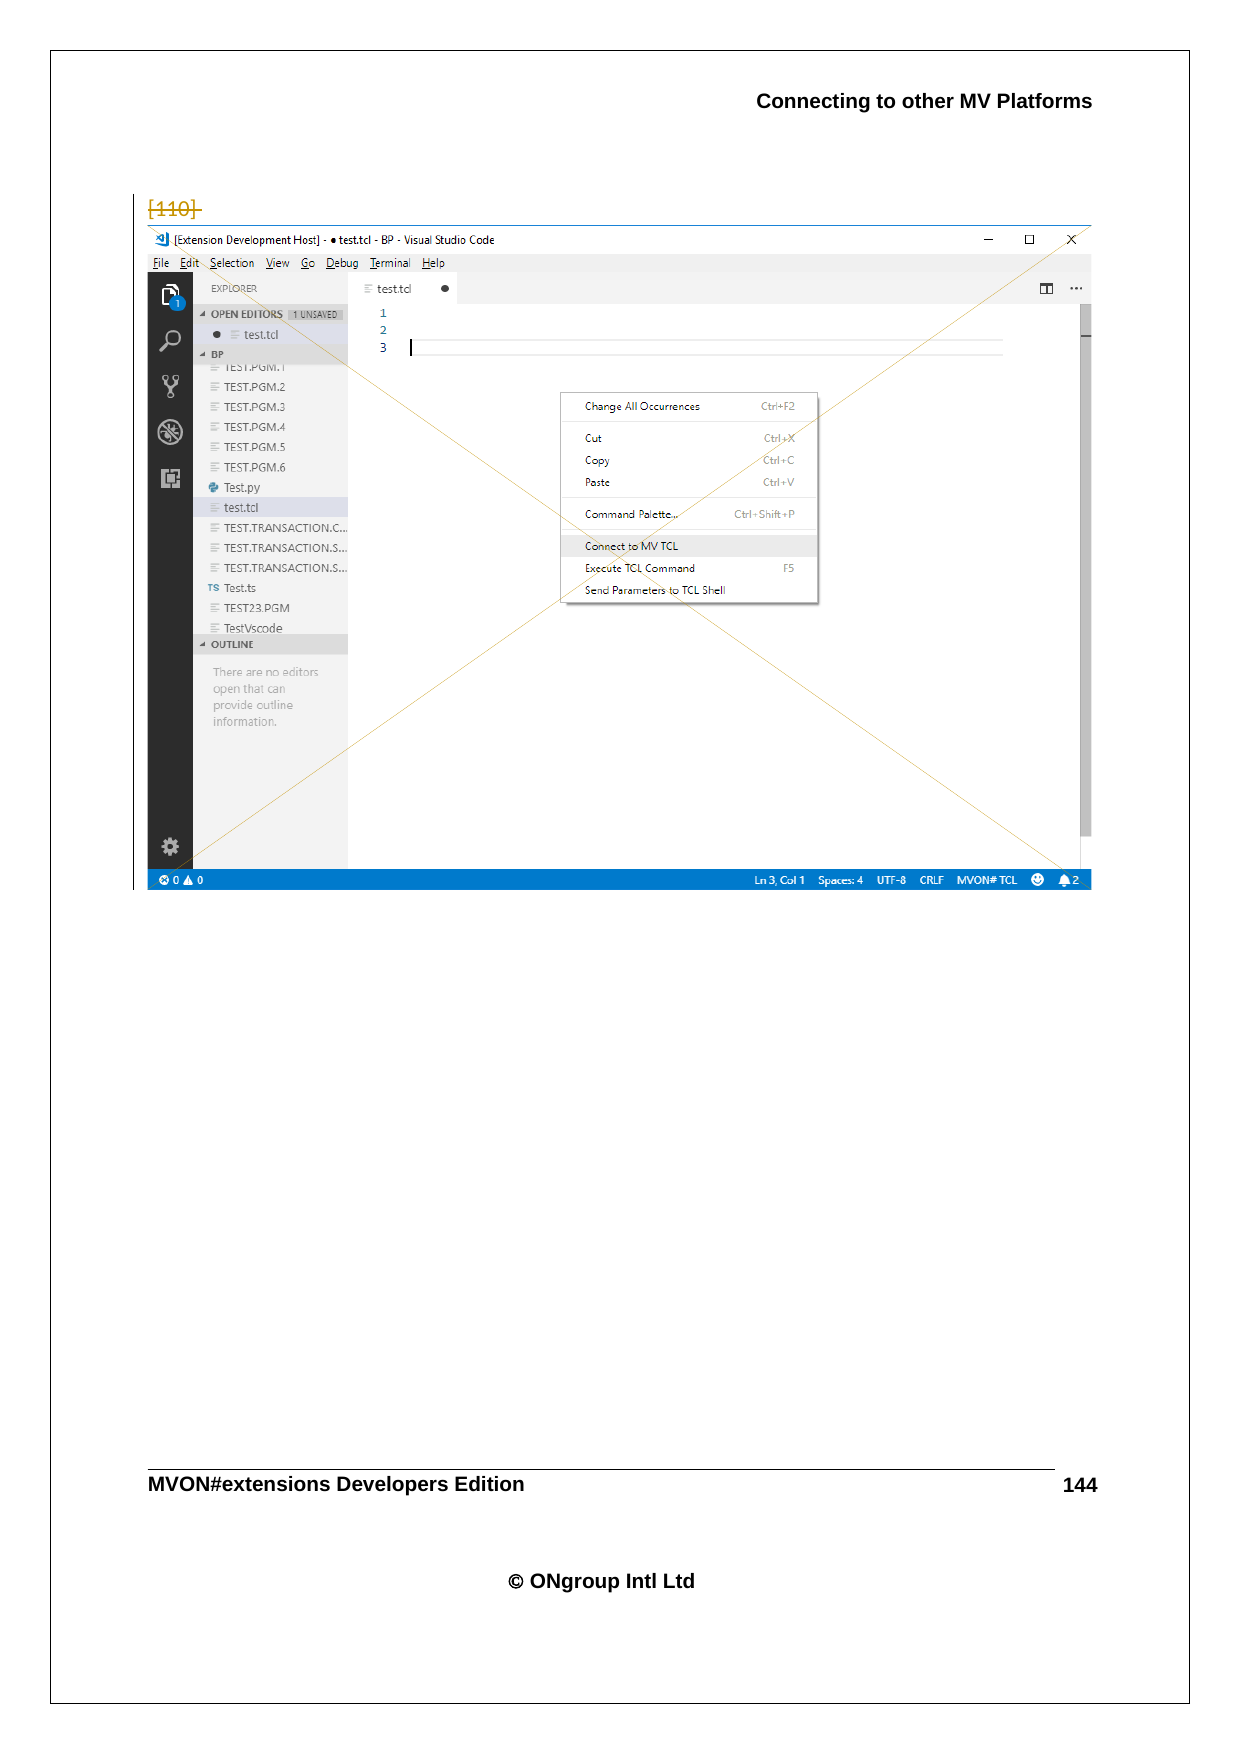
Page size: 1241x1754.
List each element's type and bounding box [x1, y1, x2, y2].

picture [147, 226, 618, 889]
picture [621, 226, 1092, 889]
picture [149, 559, 1090, 890]
picture [149, 225, 1090, 556]
